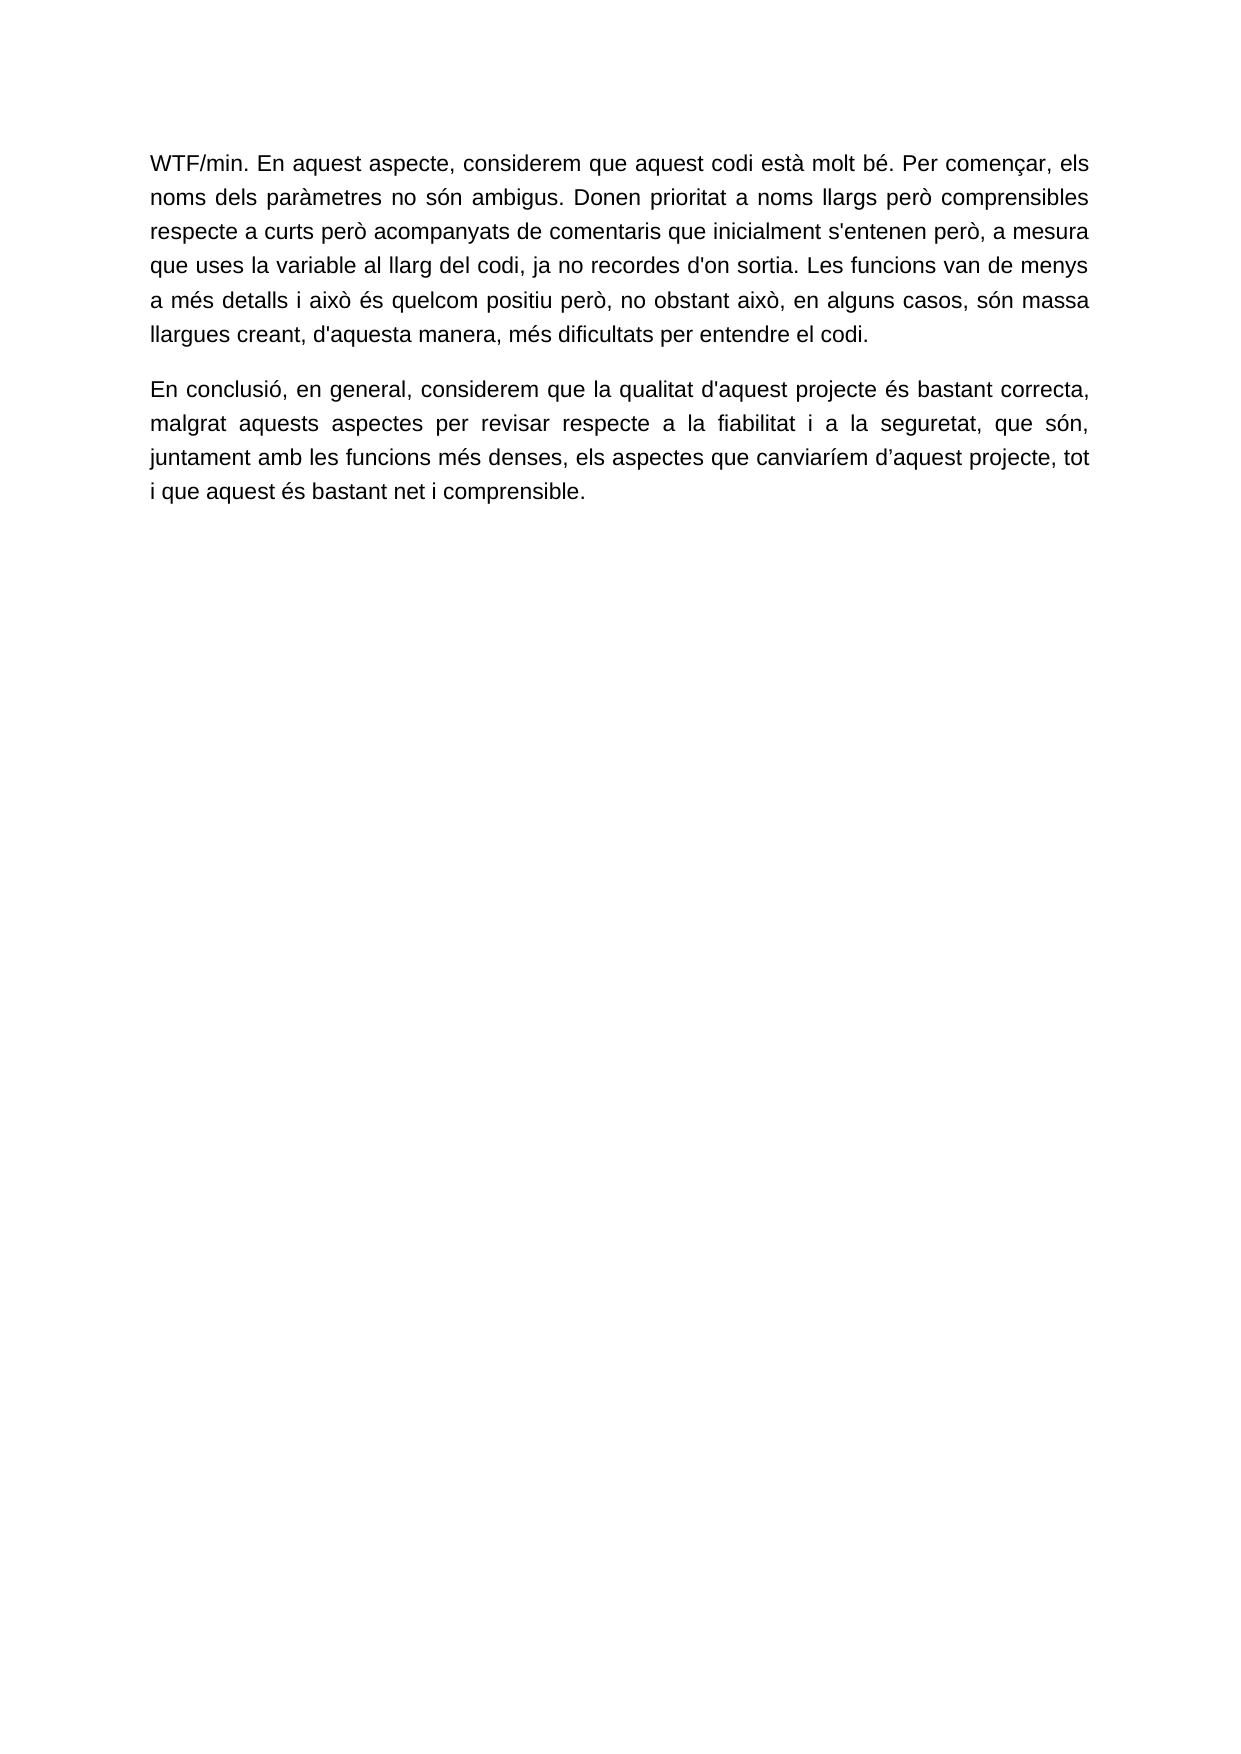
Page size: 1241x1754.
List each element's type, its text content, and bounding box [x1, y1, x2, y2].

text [150, 150, 1090, 347]
text En conclusió, en general, considerem que la qualitat d'aquest projecte és bastant correcta, malgrat aquests aspectes per revisar respecte a la fiabilitat i a la seguretat, que són, juntament amb les funcions més denses, els aspectes que canviaríem d’aquest projecte, tot i que aquest és bastant net i comprensible. [150, 376, 1090, 505]
